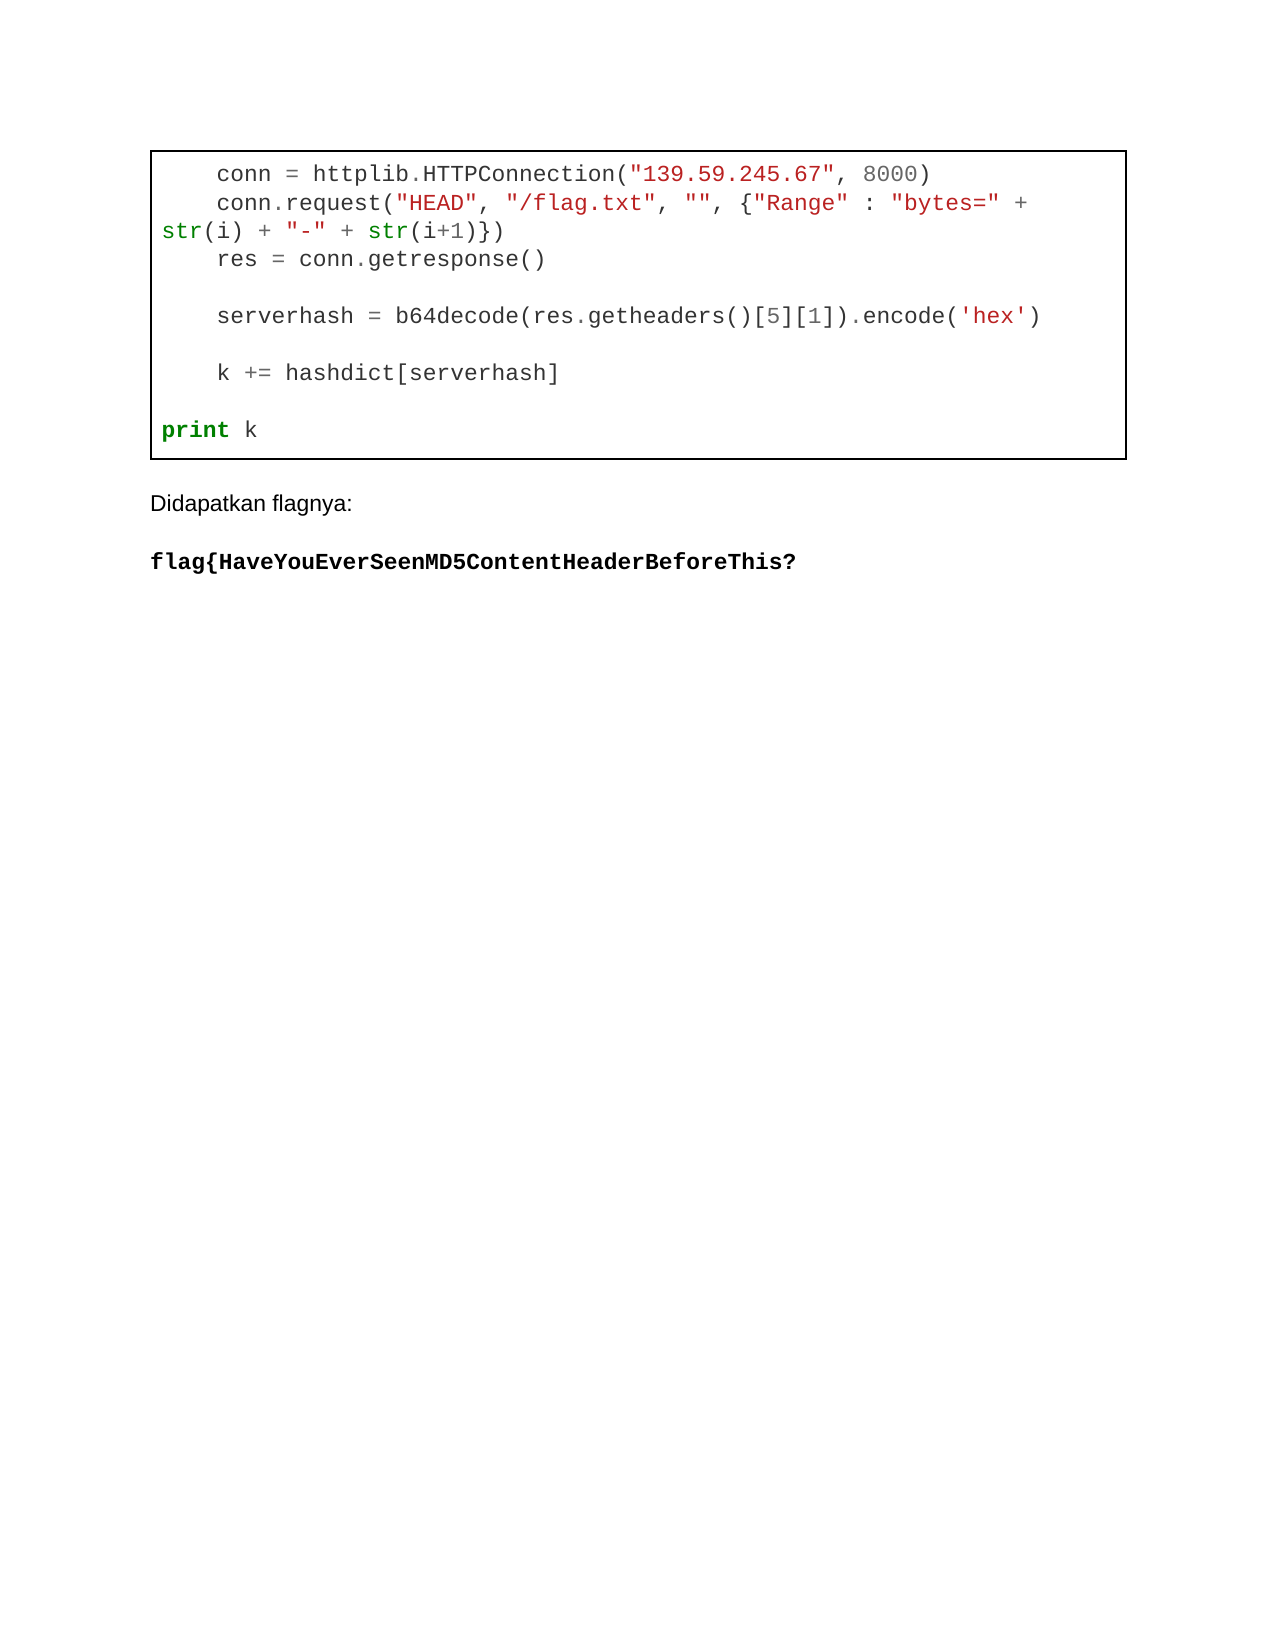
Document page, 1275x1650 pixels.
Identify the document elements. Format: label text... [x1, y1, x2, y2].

text Didapatkan flagnya: [150, 490, 1125, 516]
text flag{HaveYouEverSeenMD5ContentHeaderBeforeThis? [150, 550, 1125, 576]
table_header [152, 152, 1125, 457]
